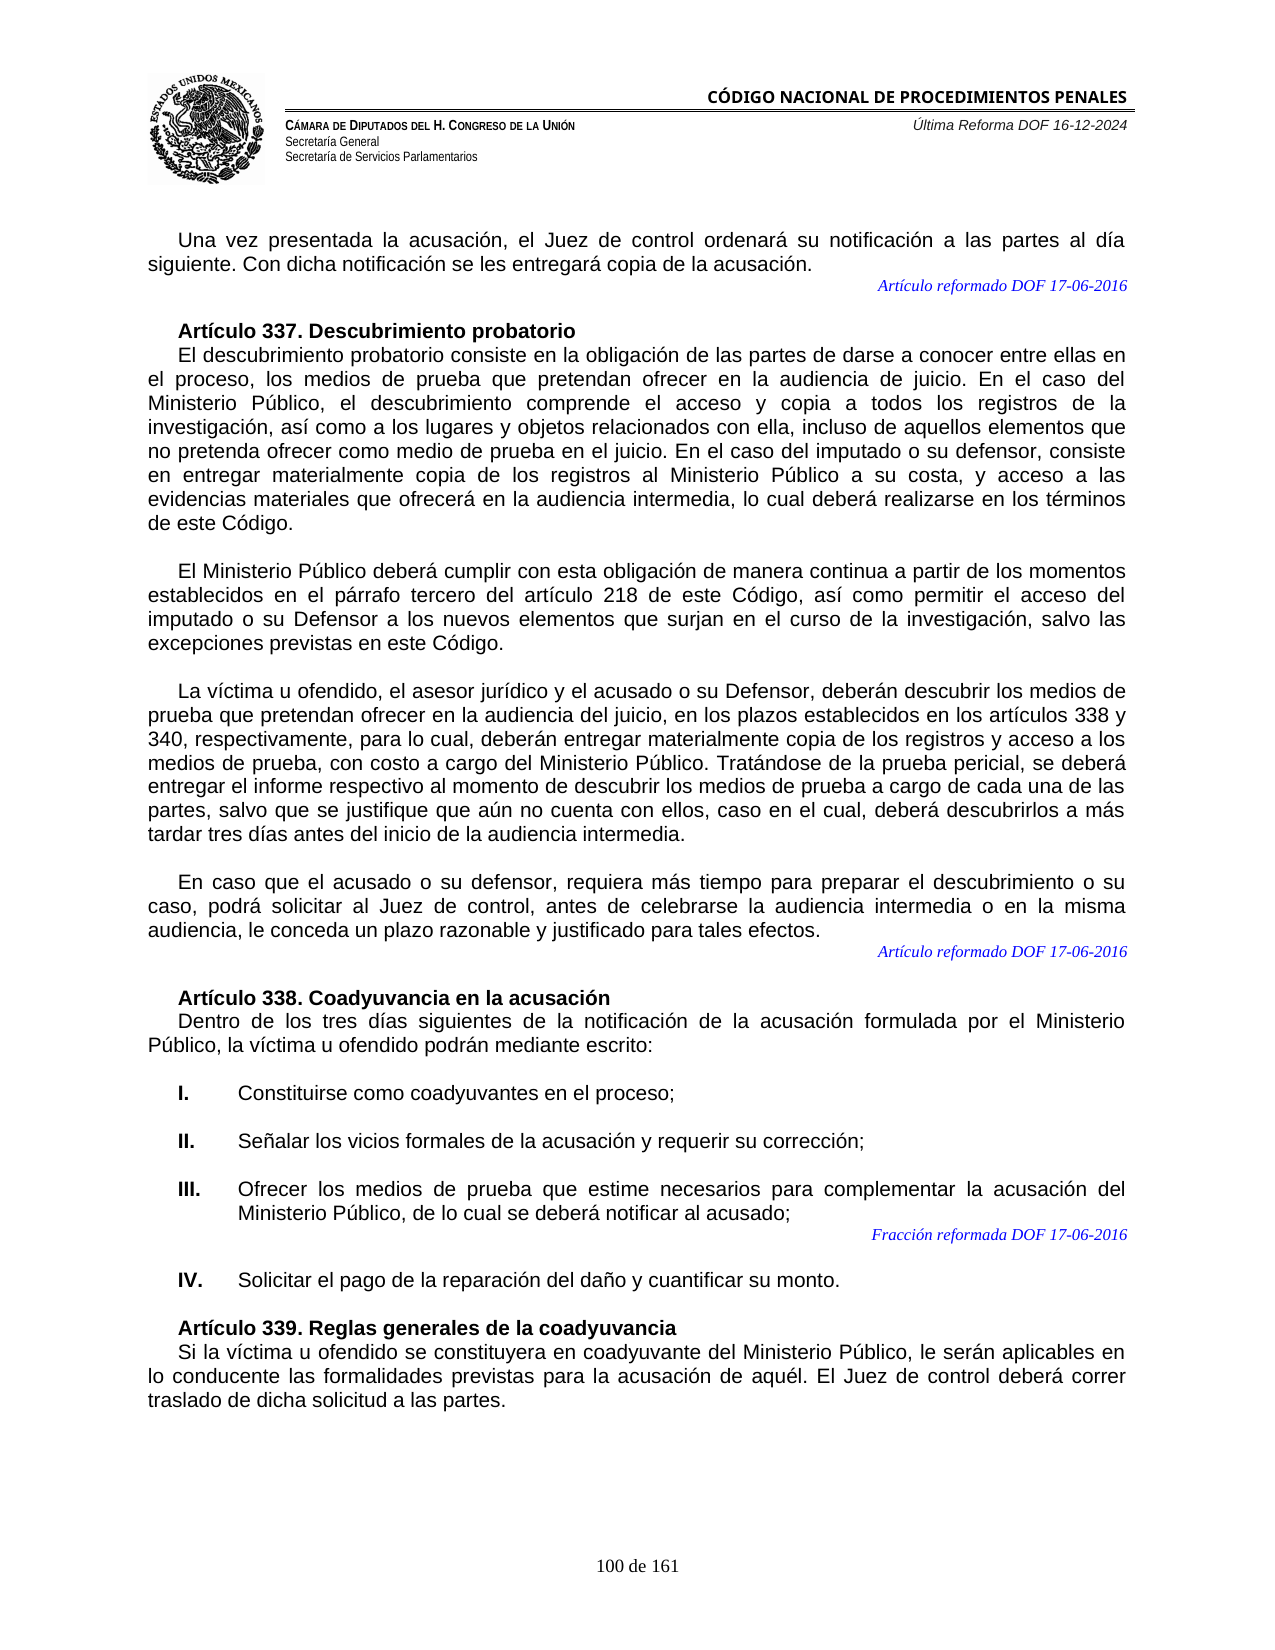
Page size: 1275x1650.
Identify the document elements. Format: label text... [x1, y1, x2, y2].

text La víctima u ofendido, el asesor jurídico y el acusado o su Defensor, deberán descubrir los medios de prueba que pretendan ofrecer en la audiencia del juicio, en los plazos establecidos en los artículos 338 y 340, respectivamente, para lo cual, deberán entregar materialmente copia de los registros y acceso a los medios de prueba, con costo a cargo del Ministerio Público. Tratándose de la prueba pericial, se deberá entregar el informe respectivo al momento de descubrir los medios de prueba a cargo de cada una de las partes, salvo que se justifique que aún no cuenta con ellos, caso en el cual, deberá descubrirlos a más tardar tres días antes del inicio de la audiencia intermedia. [148, 678, 1127, 846]
text El Ministerio Público deberá cumplir con esta obligación de manera continua a partir de los momentos establecidos en el párrafo tercero del artículo 218 de este Código, así como permitir el acceso del imputado o su Defensor a los nuevos elementos que surjan en el curso de la investigación, salvo las excepciones previstas en este Código. [148, 559, 1127, 654]
text Artículo 337. Descubrimiento probatorio [148, 319, 1127, 343]
text II. Señalar los vicios formales de la acusación y requerir su corrección; [178, 1129, 1127, 1153]
text Si la víctima u ofendido se constituyera en coadyuvante del Ministerio Público, le serán aplicables en lo conducente las formalidades previstas para la acusación de aquél. El Juez de control deberá correr traslado de dicha solicitud a las partes. [148, 1340, 1127, 1412]
text I. Constituirse como coadyuvantes en el proceso; [178, 1081, 1127, 1105]
text IV. Solicitar el pago de la reparación del daño y cuantificar su monto. [178, 1268, 1127, 1292]
text En caso que el acusado o su defensor, requiera más tiempo para preparar el descubrimiento o su caso, podrá solicitar al Juez de control, antes de celebrarse la audiencia intermedia o en la misma audiencia, le conceda un plazo razonable y justificado para tales efectos. [148, 870, 1127, 942]
text Artículo reformado DOF 17-06-2016 [148, 276, 1127, 295]
text Fracción reformada DOF 17-06-2016 [148, 1225, 1127, 1244]
text III. Ofrecer los medios de prueba que estime necesarios para complementar la acusación del Ministerio Público, de lo cual se deberá notificar al acusado; [178, 1177, 1127, 1225]
text Dentro de los tres días siguientes de la notificación de la acusación formulada por el Ministerio Público, la víctima u ofendido podrán mediante escrito: [148, 1009, 1127, 1057]
text El descubrimiento probatorio consiste en la obligación de las partes de darse a conocer entre ellas en el proceso, los medios de prueba que pretendan ofrecer en la audiencia de juicio. En el caso del Ministerio Público, el descubrimiento comprende el acceso y copia a todos los registros de la investigación, así como a los lugares y objetos relacionados con ella, incluso de aquellos elementos que no pretenda ofrecer como medio de prueba en el juicio. En el caso del imputado o su defensor, consiste en entregar materialmente copia de los registros al Ministerio Público a su costa, y acceso a las evidencias materiales que ofrecerá en la audiencia intermedia, lo cual deberá realizarse en los términos de este Código. [148, 343, 1127, 535]
text Artículo reformado DOF 17-06-2016 [148, 942, 1127, 961]
text Artículo 339. Reglas generales de la coadyuvancia [148, 1316, 1127, 1340]
text Una vez presentada la acusación, el Juez de control ordenará su notificación a las partes al día siguiente. Con dicha notificación se les entregará copia de la acusación. [148, 228, 1127, 276]
text Artículo 338. Coadyuvancia en la acusación [148, 985, 1127, 1009]
